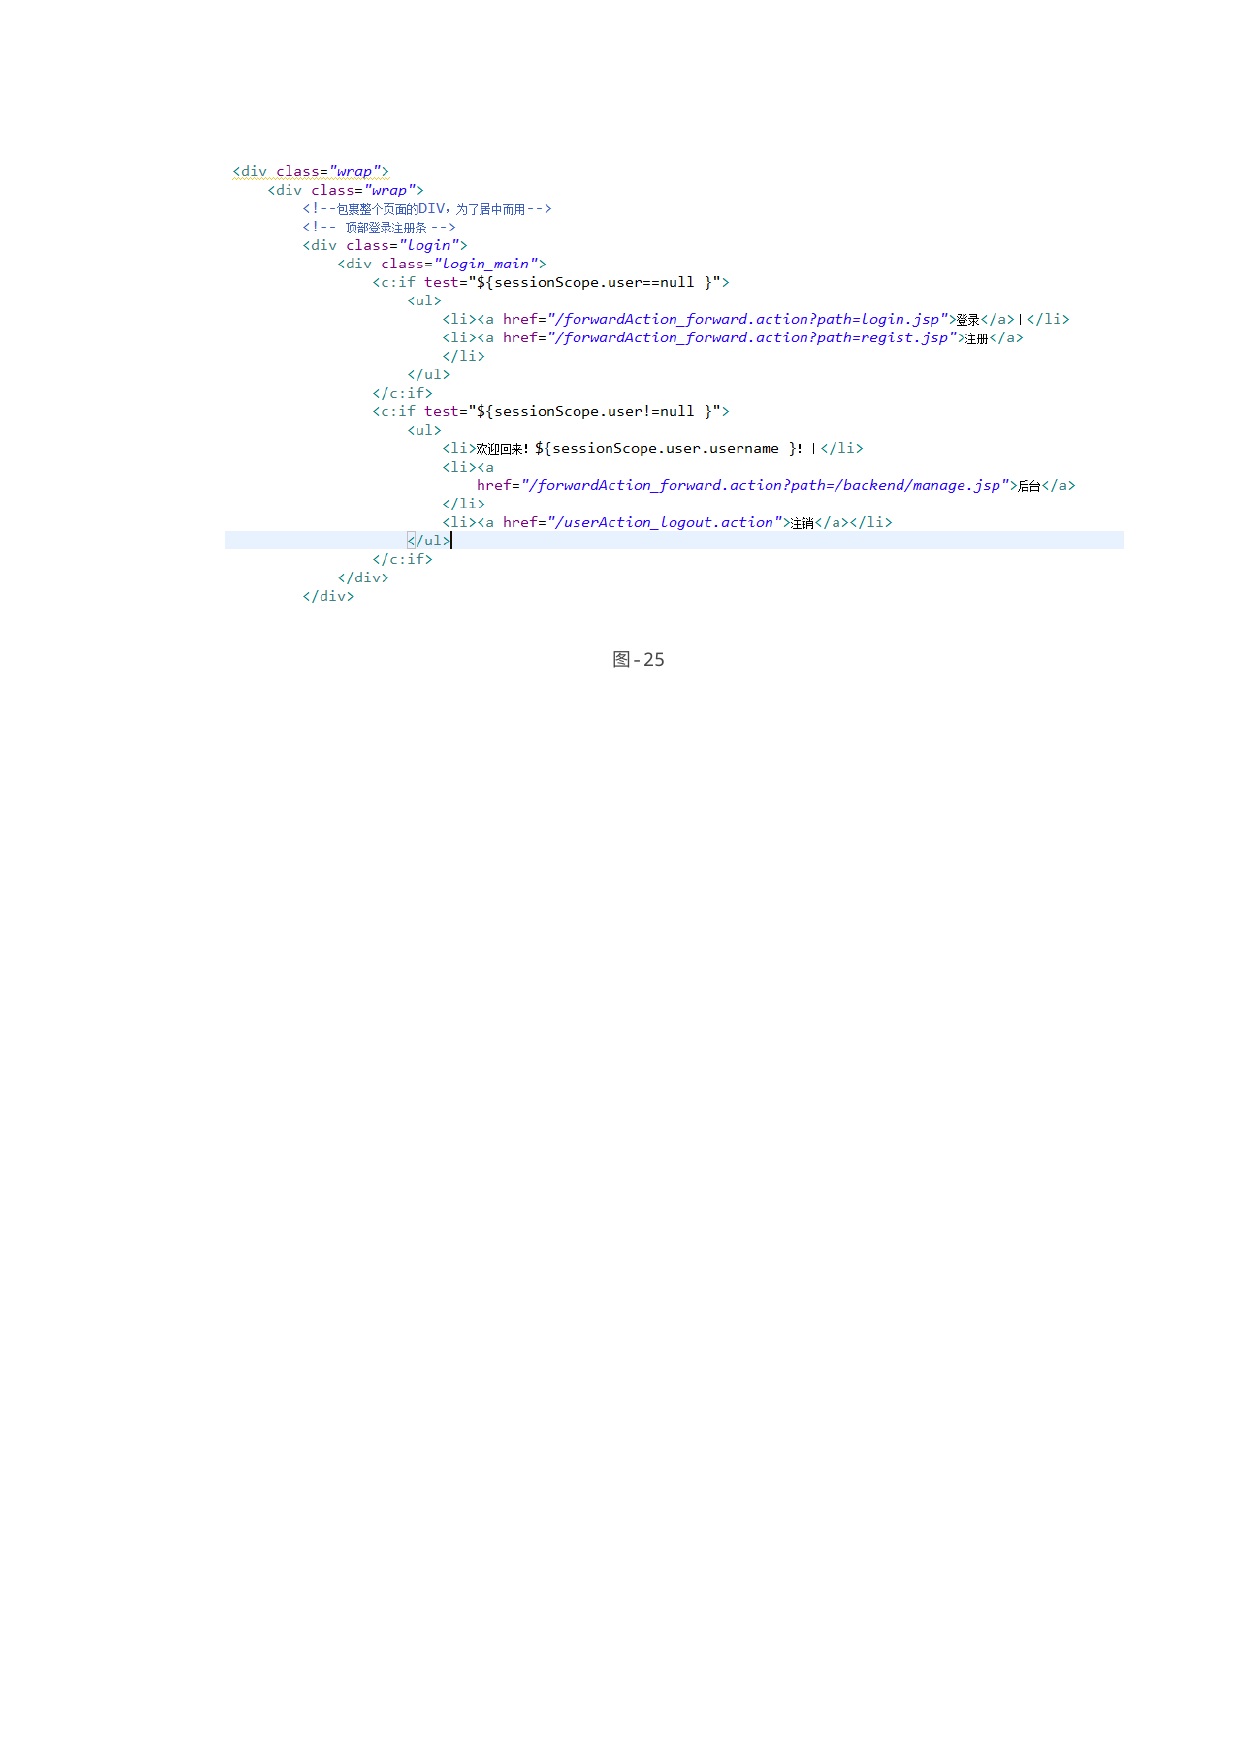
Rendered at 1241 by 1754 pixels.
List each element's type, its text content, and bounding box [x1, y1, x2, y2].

picture [225, 161, 1124, 612]
text 图-25 [187, 644, 1053, 672]
